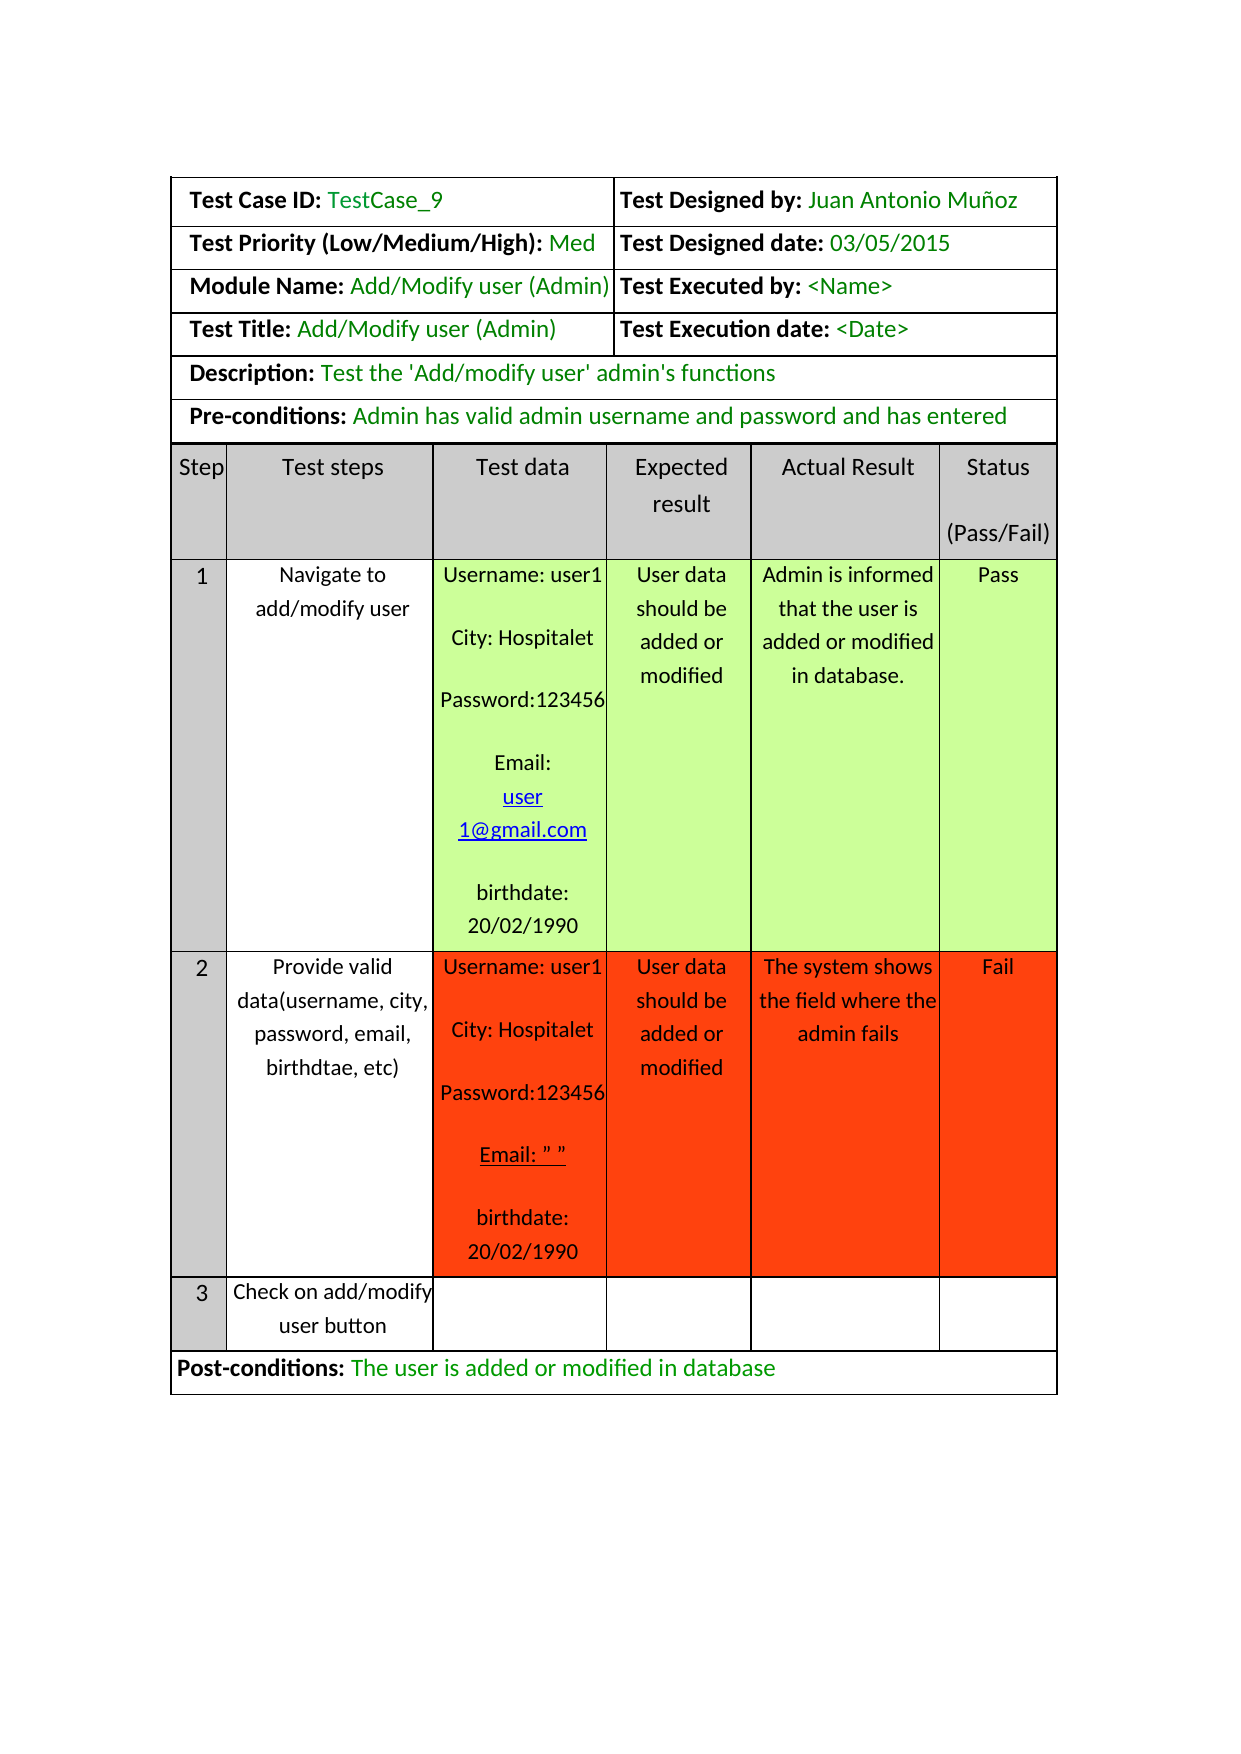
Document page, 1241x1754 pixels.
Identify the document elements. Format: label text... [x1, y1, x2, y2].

table_header Actual Result [752, 445, 939, 559]
table_header Test steps [227, 445, 432, 559]
table_cell Test Title: Add/Modify user (Admin) [172, 314, 613, 355]
table_cell Test Designed date: 03/05/2015 [615, 227, 1056, 269]
table_cell [752, 1278, 939, 1350]
table_cell [434, 1278, 606, 1350]
table_cell Admin is informed that the user is added or modified in database. [752, 560, 939, 951]
table_cell Module Name: Add/Modify user (Admin) [172, 270, 613, 312]
table_header Expected result [607, 445, 750, 559]
table_cell [940, 1278, 1056, 1350]
table_cell Username: user1 City: Hospitalet Password:123456 Email: ” ” birthdate: 20/02/1990 [434, 952, 606, 1276]
table_cell Username: user1 City: Hospitalet Password:123456 Email: user1@gmail.com birthdate: 20/02/1990 [434, 560, 606, 951]
table_cell User data should be added or modified [607, 560, 750, 951]
table_header Step [172, 445, 226, 559]
table_cell Test Execution date: <Date> [615, 314, 1056, 355]
table_cell Post-conditions: The user is added or modified in database [172, 1352, 1056, 1393]
table_header Test data [434, 445, 606, 559]
table_cell Description: Test the 'Add/modify user' admin's functions [172, 357, 1056, 398]
table_cell Pre-conditions: Admin has valid admin username and password and has entered [172, 400, 1056, 442]
table_header Test Designed by: Juan Antonio Muñoz [615, 178, 1056, 226]
table_cell [607, 1278, 750, 1350]
table_cell Navigate to add/modify user [227, 560, 432, 951]
table_cell Test Priority (Low/Medium/High): Med [172, 227, 613, 269]
table_cell Check on add/modify user button [227, 1278, 432, 1350]
table_cell 3 [172, 1278, 226, 1350]
table_header Test Case ID: TestCase_9 [172, 178, 613, 226]
table_cell The system shows the field where the admin fails [752, 952, 939, 1276]
table_cell 1 [172, 560, 226, 951]
table_cell Provide valid data(username, city, password, email, birthdtae, etc) [227, 952, 432, 1276]
table_cell User data should be added or modified [607, 952, 750, 1276]
table_cell Pass [940, 560, 1056, 951]
table_header Status (Pass/Fail) [940, 445, 1056, 559]
table_cell Test Executed by: <Name> [615, 270, 1056, 312]
table_cell 2 [172, 952, 226, 1276]
table_cell Fail [940, 952, 1056, 1276]
